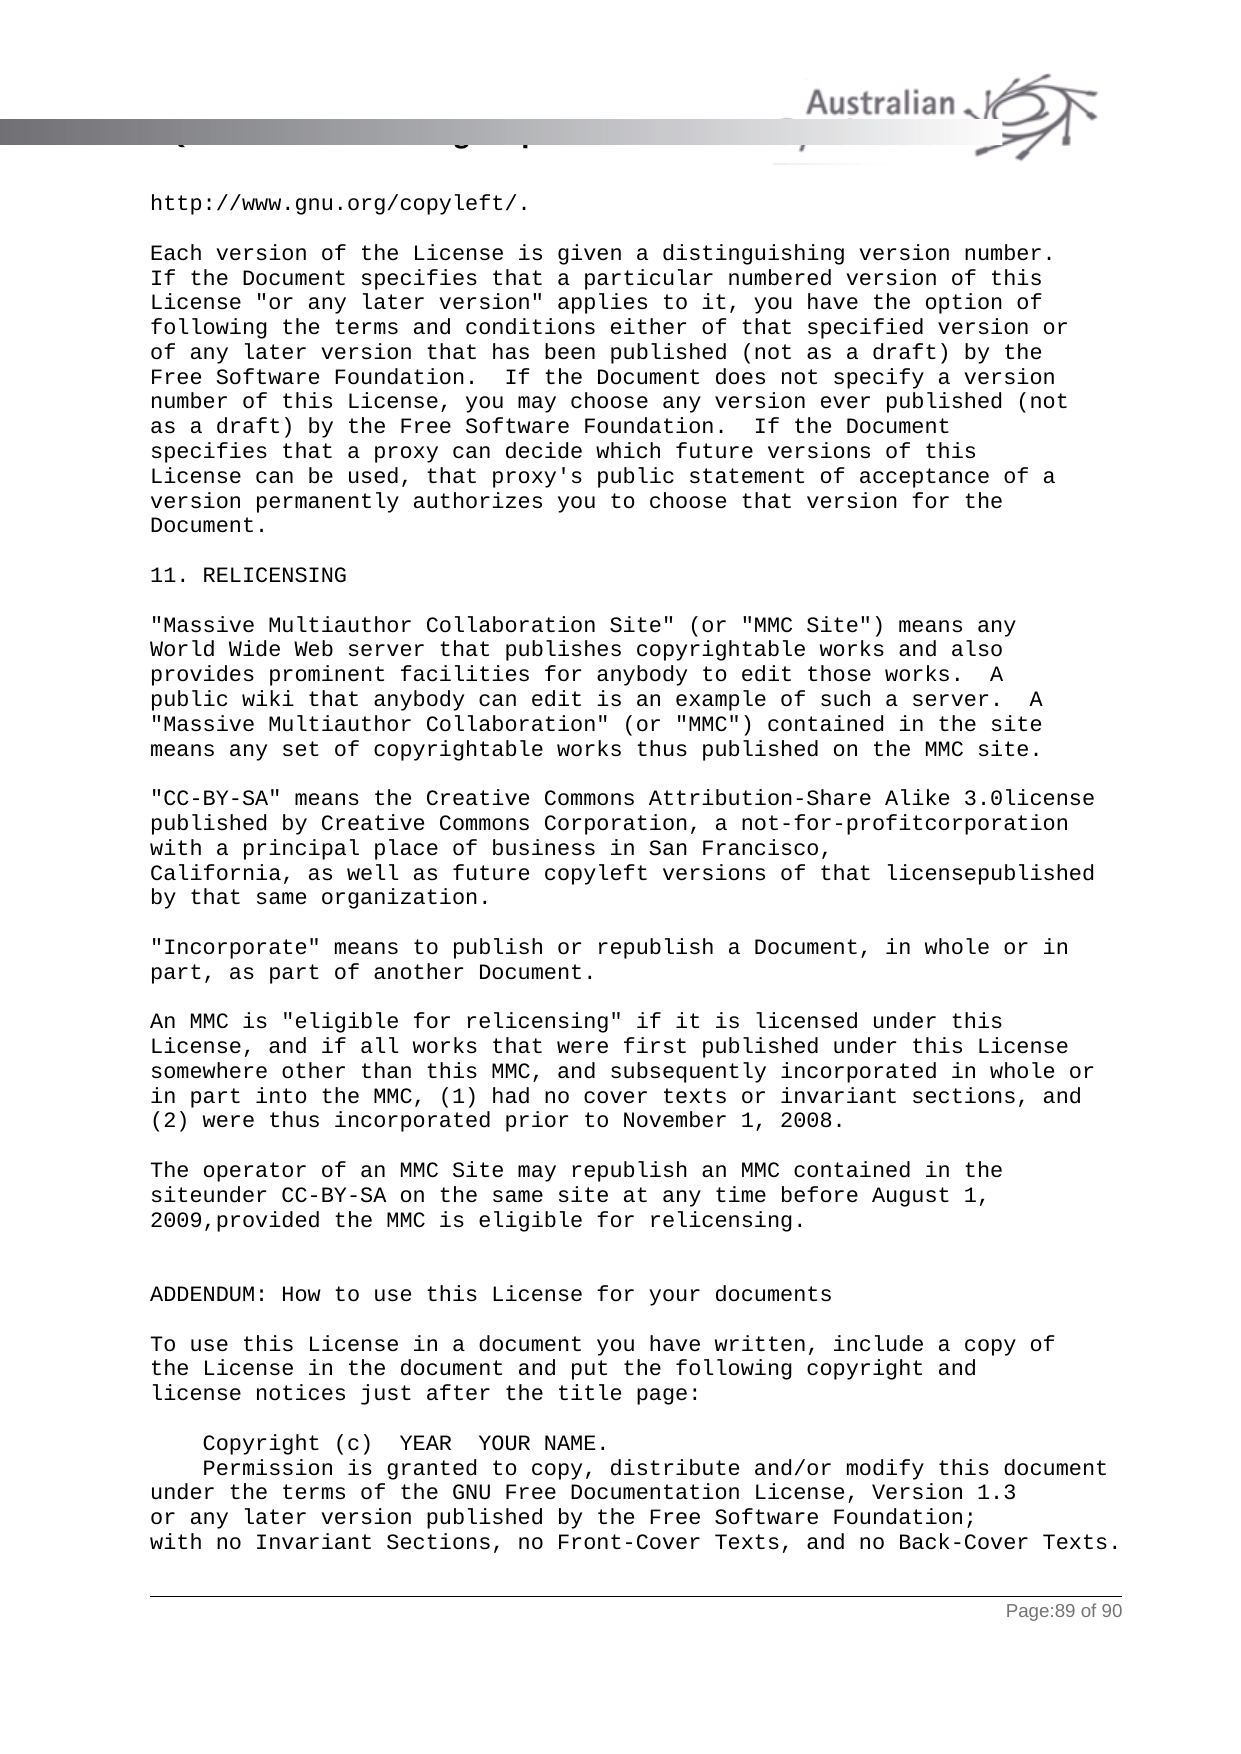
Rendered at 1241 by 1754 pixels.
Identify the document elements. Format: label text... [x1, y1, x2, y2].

text the License in the document and put the following copyright and [150, 1358, 1122, 1382]
text Document. [150, 515, 1122, 539]
text An MMC is "eligible for relicensing" if it is licensed under this [150, 1011, 1122, 1035]
text under the terms of the GNU Free Documentation License, Version 1.3 [150, 1482, 1122, 1506]
text in part into the MMC, (1) had no cover texts or invariant sections, and [150, 1085, 1122, 1110]
text 11. RELICENSING [150, 564, 1122, 589]
text California, as well as future copyleft versions of that licensepublished by that same organization. [150, 862, 1122, 911]
text provides prominent facilities for anybody to edit those works. A [150, 663, 1122, 688]
text "Incorporate" means to publish or republish a Document, in whole or in [150, 936, 1122, 961]
text as a draft) by the Free Software Foundation. If the Document [150, 416, 1122, 440]
text The operator of an MMC Site may republish an MMC contained in the siteunder CC-BY-SA on the same site at any time before August 1, 2009,provided the MMC is eligible for relicensing. [150, 1159, 1122, 1234]
text part, as part of another Document. [150, 961, 1122, 986]
text "CC-BY-SA" means the Creative Commons Attribution-Share Alike 3.0license published by Creative Commons Corporation, a not-for-profitcorporation with a principal place of business in San Francisco, [150, 787, 1122, 862]
text license notices just after the title page: [150, 1382, 1122, 1407]
text ADDENDUM: How to use this License for your documents [150, 1283, 1122, 1308]
text To use this License in a document you have written, include a copy of [150, 1333, 1122, 1358]
text Permission is granted to copy, distribute and/or modify this document [150, 1457, 1122, 1482]
text License, and if all works that were first published under this License somewhere other than this MMC, and subsequently incorporated in whole or [150, 1035, 1122, 1085]
picture [0, 73, 1102, 165]
text version permanently authorizes you to choose that version for the [150, 490, 1122, 515]
text License can be used, that proxy's public statement of acceptance of a [150, 465, 1122, 490]
text (2) were thus incorporated prior to November 1, 2008. [150, 1110, 1122, 1134]
text http://www.gnu.org/copyleft/. [150, 192, 1122, 217]
text If the Document specifies that a particular numbered version of this [150, 267, 1122, 292]
text "Massive Multiauthor Collaboration" (or "MMC") contained in the site [150, 713, 1122, 738]
text License "or any later version" applies to it, you have the option of [150, 292, 1122, 316]
text Free Software Foundation. If the Document does not specify a version [150, 366, 1122, 391]
text World Wide Web server that publishes copyrightable works and also [150, 639, 1122, 663]
text Copyright (c) YEAR YOUR NAME. [150, 1432, 1122, 1457]
text means any set of copyrightable works thus published on the MMC site. [150, 738, 1122, 763]
text number of this License, you may choose any version ever published (not [150, 391, 1122, 416]
text with no Invariant Sections, no Front-Cover Texts, and no Back-Cover Texts. [150, 1531, 1122, 1556]
text following the terms and conditions either of that specified version or [150, 316, 1122, 341]
text Each version of the License is given a distinguishing version number. [150, 242, 1122, 267]
text "Massive Multiauthor Collaboration Site" (or "MMC Site") means any [150, 614, 1122, 639]
text of any later version that has been published (not as a draft) by the [150, 341, 1122, 366]
text public wiki that anybody can edit is an example of such a server. A [150, 688, 1122, 713]
text specifies that a proxy can decide which future versions of this [150, 440, 1122, 465]
text or any later version published by the Free Software Foundation; [150, 1506, 1122, 1531]
